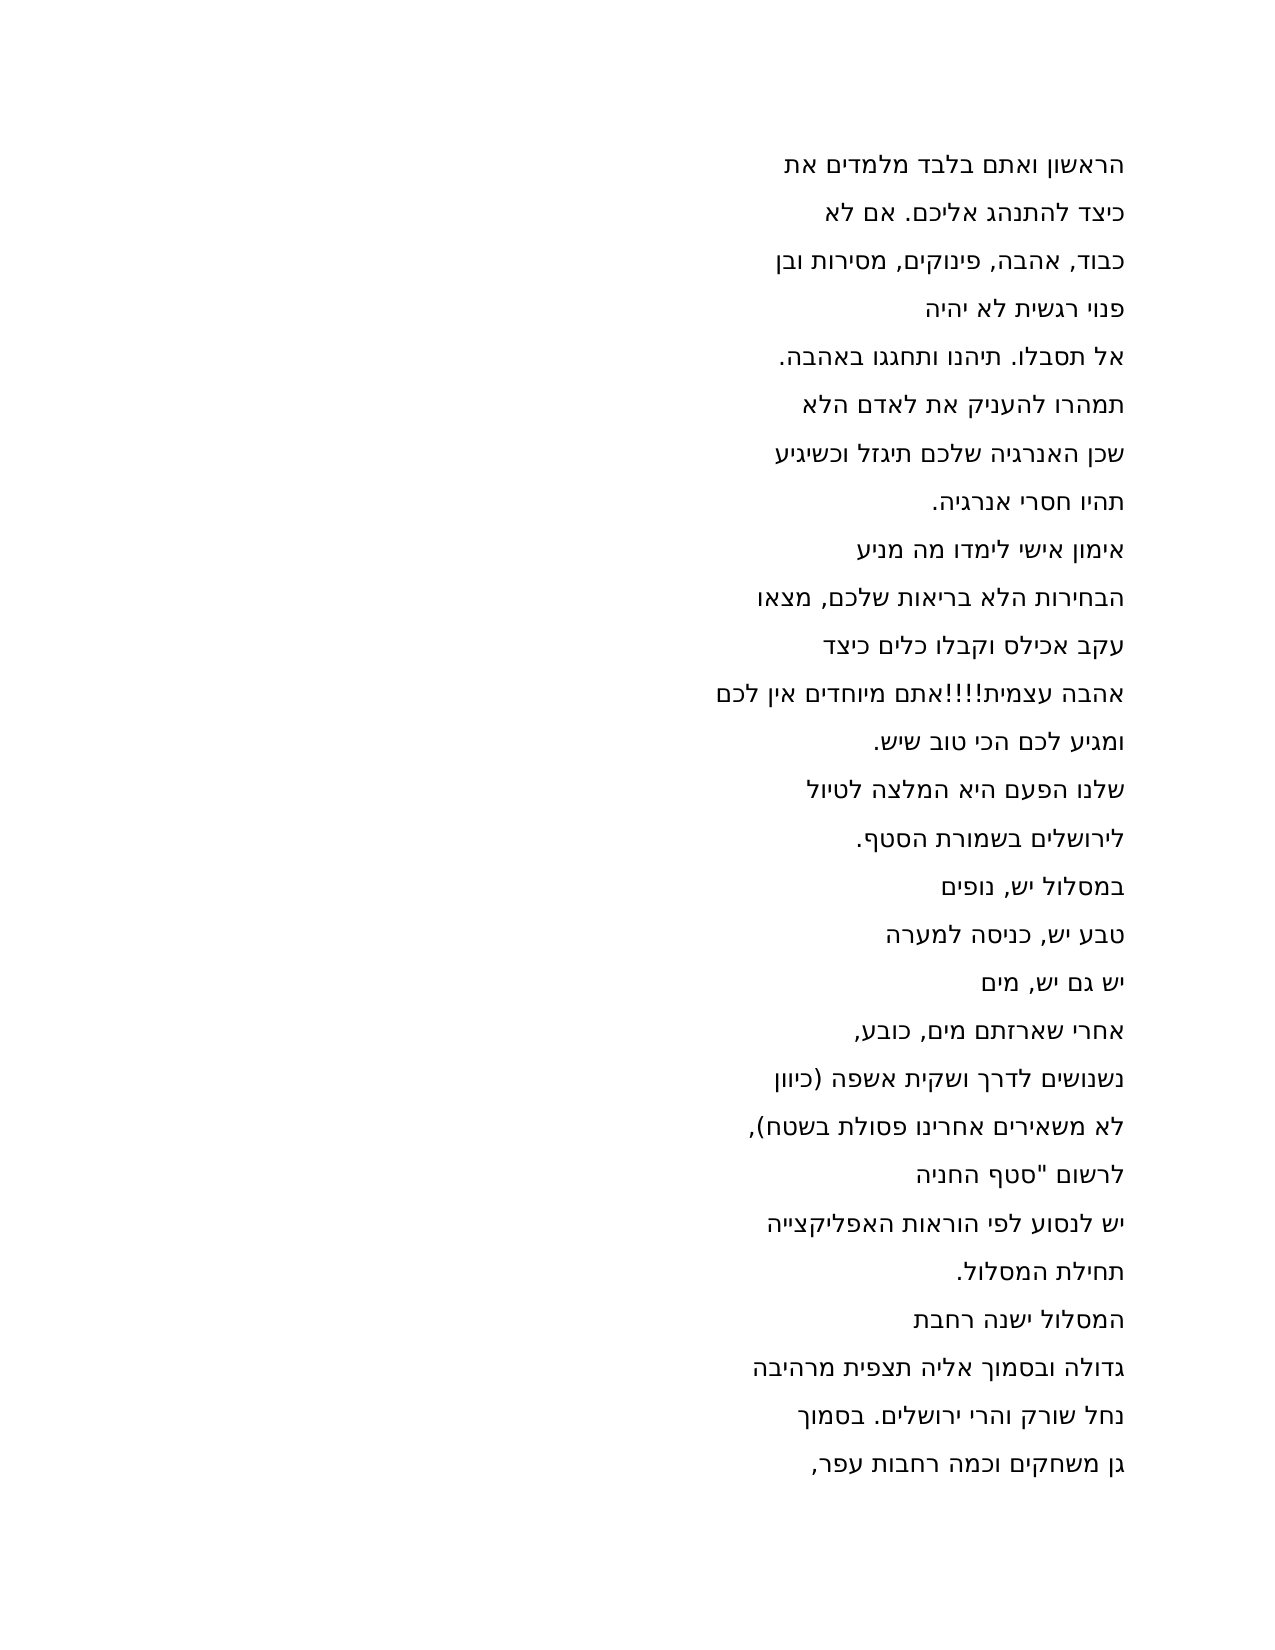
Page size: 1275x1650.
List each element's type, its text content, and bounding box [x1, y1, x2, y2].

text שכן האנרגיה שלכם תיגזל וכשיגיע [150, 439, 1125, 468]
text שלנו הפעם היא המלצה לטיול [150, 776, 1125, 805]
text נשנושים לדרך ושקית אשפה (כיוון [150, 1064, 1125, 1093]
text כבוד, אהבה, פינוקים, מסירות ובן [150, 246, 1125, 275]
text יש לנסוע לפי הוראות האפליקצייה [150, 1209, 1125, 1238]
text יש גם יש, מים [150, 968, 1125, 997]
text תמהרו להעניק את לאדם הלא [150, 391, 1125, 420]
text הראשון ואתם בלבד מלמדים את [150, 150, 1125, 179]
text לירושלים בשמורת הסטף. [150, 824, 1125, 853]
text אחרי שארזתם מים, כובע, [150, 1016, 1125, 1045]
text הבחירות הלא בריאות שלכם, מצאו [150, 583, 1125, 612]
text תחילת המסלול. [150, 1257, 1125, 1286]
text אהבה עצמית!!!!אתם מיוחדים אין לכם [150, 679, 1125, 708]
text אימון אישי לימדו מה מניע [150, 535, 1125, 564]
text טבע יש, כניסה למערה [150, 920, 1125, 949]
text עקב אכילס וקבלו כלים כיצד [150, 631, 1125, 660]
text פנוי רגשית לא יהיה [150, 294, 1125, 323]
text כיצד להתנהג אליכם. אם לא [150, 198, 1125, 227]
text גן משחקים וכמה רחבות עפר, [150, 1449, 1125, 1478]
text תהיו חסרי אנרגיה. [150, 487, 1125, 516]
text אל תסבלו. תיהנו ותחגגו באהבה. [150, 342, 1125, 372]
text במסלול יש, נופים [150, 872, 1125, 901]
text המסלול ישנה רחבת [150, 1305, 1125, 1334]
text ומגיע לכם הכי טוב שיש. [150, 727, 1125, 757]
text לרשום "סטף החניה [150, 1161, 1125, 1190]
text גדולה ובסמוך אליה תצפית מרהיבה [150, 1353, 1125, 1382]
text לא משאירים אחרינו פסולת בשטח), [150, 1112, 1125, 1142]
text נחל שורק והרי ירושלים. בסמוך [150, 1401, 1125, 1430]
